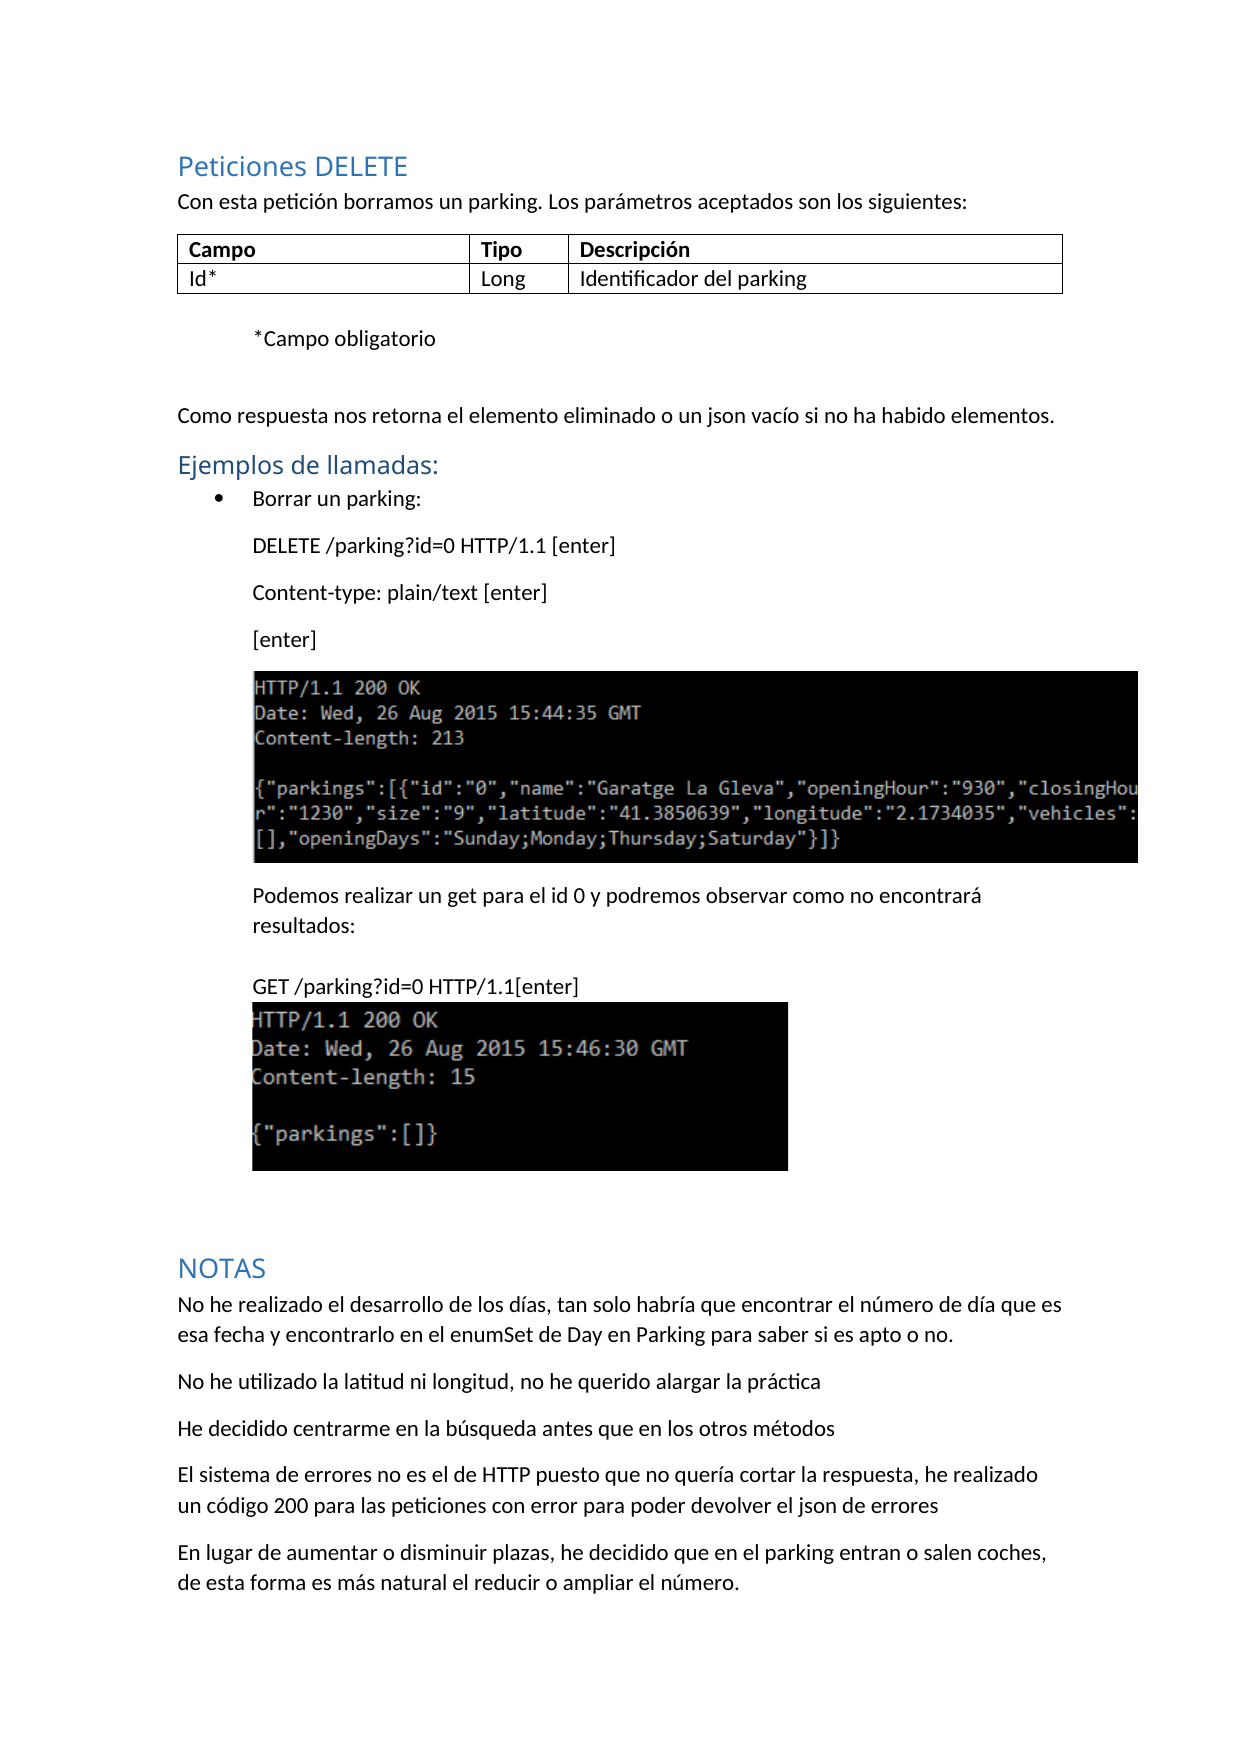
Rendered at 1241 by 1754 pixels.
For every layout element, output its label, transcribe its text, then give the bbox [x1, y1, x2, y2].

table_cell Long [470, 264, 568, 292]
subtitle Ejemplos de llamadas: [177, 448, 1063, 482]
table_cell Id* [178, 264, 469, 292]
table_header Tipo [470, 235, 568, 263]
text DELETE /parking?id=0 HTTP/1.1 [enter] [252, 531, 1063, 559]
text He decidido centrarme en la búsqueda antes que en los otros métodos [177, 1414, 1063, 1442]
subtitle Peticiones DELETE [177, 148, 1063, 184]
text No he utilizado la latitud ni longitud, no he querido alargar la práctica [177, 1367, 1063, 1395]
picture [252, 1002, 789, 1171]
text [enter] [252, 625, 1063, 653]
text Como respuesta nos retorna el elemento eliminado o un json vacío si no ha habido elementos. [177, 401, 1063, 429]
subtitle NOTAS [177, 1250, 1063, 1287]
list Borrar un parking: [215, 484, 1063, 512]
text Con esta petición borramos un parking. Los parámetros aceptados son los siguientes: [177, 187, 1063, 215]
list *Campo obligatorio [252, 324, 1063, 352]
table_header Descripción [569, 235, 1062, 263]
list Podemos realizar un get para el id 0 y podremos observar como no encontrará resultados: [252, 881, 1063, 939]
list GET /parking?id=0 HTTP/1.1[enter] [252, 972, 1063, 1000]
text El sistema de errores no es el de HTTP puesto que no quería cortar la respuesta, he realizado un código 200 para las peticiones con error para poder devolver el json de errores [177, 1461, 1063, 1519]
text No he realizado el desarrollo de los días, tan solo habría que encontrar el número de día que es esa fecha y encontrarlo en el enumSet de Day en Parking para saber si es apto o no. [177, 1290, 1063, 1348]
picture [252, 671, 1138, 863]
text Content-type: plain/text [enter] [252, 578, 1063, 606]
table_cell Identificador del parking [569, 264, 1062, 292]
text En lugar de aumentar o disminuir plazas, he decidido que en el parking entran o salen coches, de esta forma es más natural el reducir o ampliar el número. [177, 1538, 1063, 1596]
table_header Campo [178, 235, 469, 263]
